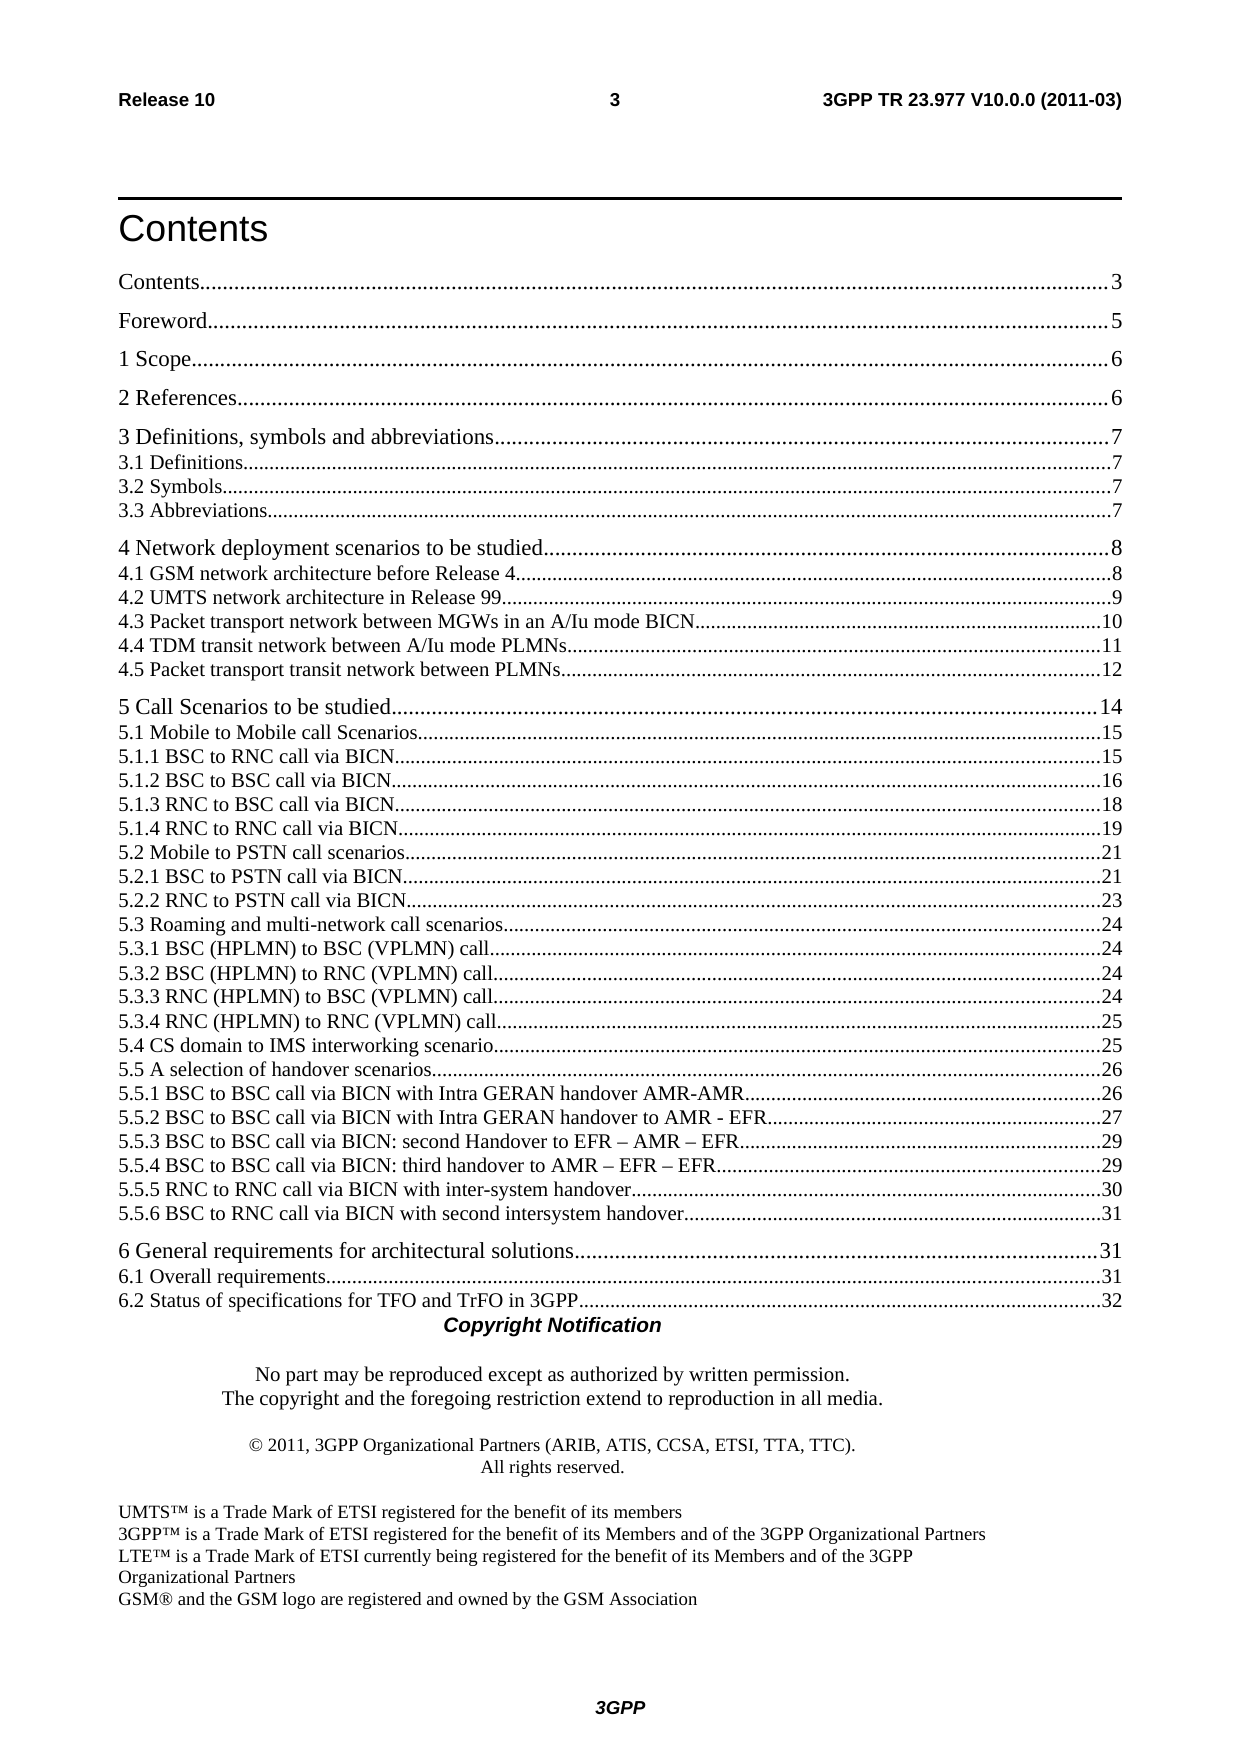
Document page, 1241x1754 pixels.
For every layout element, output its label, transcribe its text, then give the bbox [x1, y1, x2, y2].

subtitle Contents [118, 200, 1122, 249]
